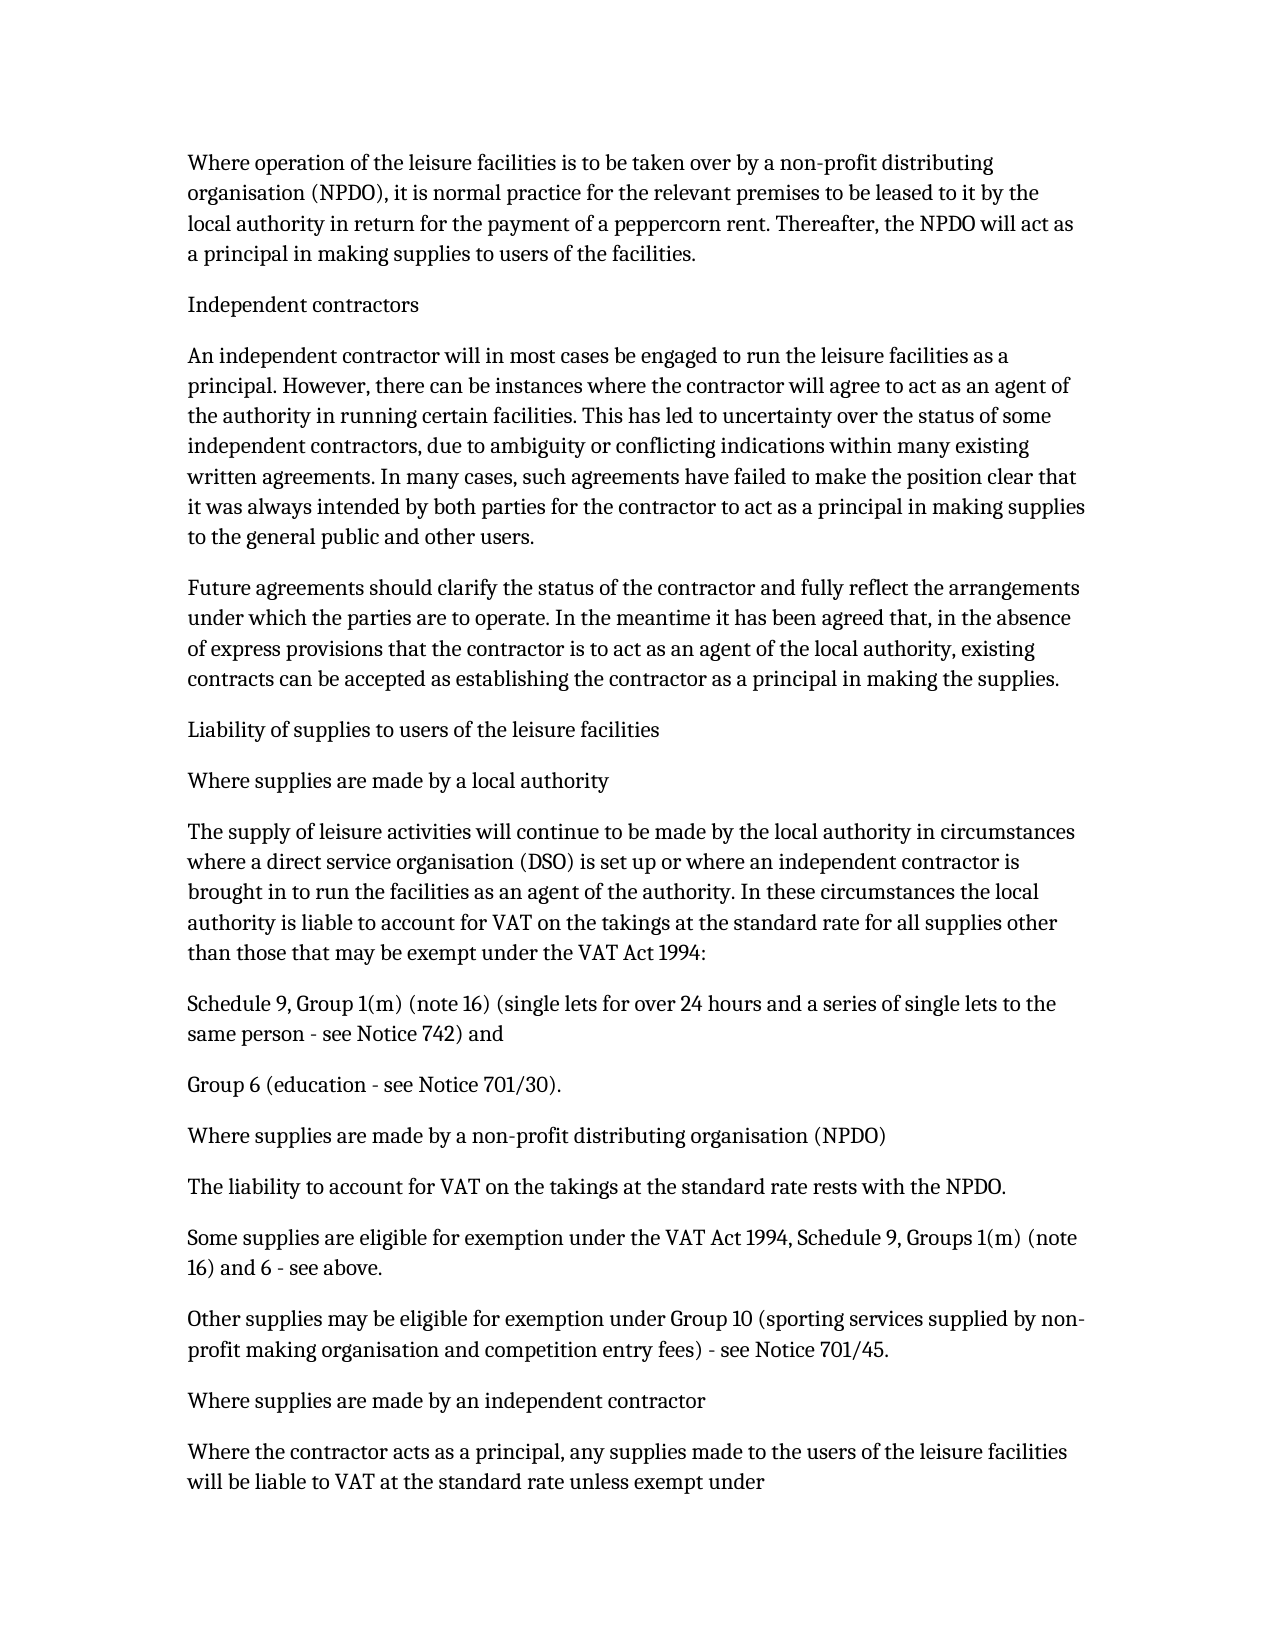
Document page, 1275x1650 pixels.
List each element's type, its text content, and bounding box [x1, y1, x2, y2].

text Where the contractor acts as a principal, any supplies made to the users of the leisure facilities will be liable to VAT at the standard rate unless exempt under [187, 1438, 1087, 1495]
text Where supplies are made by a non-profit distributing organisation (NPDO) [187, 1123, 1087, 1149]
text The supply of leisure activities will continue to be made by the local authority in circumstances where a direct service organisation (DSO) is set up or where an independent contractor is brought in to run the facilities as an agent of the authority. In these circumstances the local authority is liable to account for VAT on the takings at the standard rate for all supplies other than those that may be exempt under the VAT Act 1994: [187, 819, 1087, 966]
text The liability to account for VAT on the takings at the standard rate rests with the NPDO. [187, 1174, 1087, 1200]
text Liability of supplies to users of the leisure facilities [187, 717, 1087, 743]
text An independent contractor will in most cases be engaged to run the leisure facilities as a principal. However, there can be instances where the contractor will agree to act as an agent of the authority in running certain facilities. This has led to uncertainty over the status of some independent contractors, due to ambiguity or conflicting indications within many existing written agreements. In many cases, such agreements have failed to make the position clear that it was always intended by both parties for the contractor to act as a principal in making supplies to the general public and other users. [187, 343, 1087, 550]
text Other supplies may be eligible for exemption under Group 10 (sporting services supplied by non-profit making organisation and competition entry fees) - see Notice 701/45. [187, 1306, 1087, 1363]
text Where supplies are made by an independent contractor [187, 1387, 1087, 1414]
text Where operation of the leisure facilities is to be taken over by a non-profit distributing organisation (NPDO), it is normal practice for the relevant premises to be leased to it by the local authority in return for the payment of a peppercorn rent. Thereafter, the NPDO will act as a principal in making supplies to users of the facilities. [187, 150, 1087, 267]
text Group 6 (education - see Notice 701/30). [187, 1072, 1087, 1098]
text Independent contractors [187, 292, 1087, 318]
text Some supplies are eligible for exemption under the VAT Act 1994, Schedule 9, Groups 1(m) (note 16) and 6 - see above. [187, 1225, 1087, 1282]
text Schedule 9, Group 1(m) (note 16) (single lets for over 24 hours and a series of single lets to the same person - see Notice 742) and [187, 991, 1087, 1047]
text Future agreements should clarify the status of the contractor and fully reflect the arrangements under which the parties are to operate. In the meantime it has been agreed that, in the absence of express provisions that the contractor is to act as an agent of the local authority, existing contracts can be accepted as establishing the contractor as a principal in making the supplies. [187, 575, 1087, 692]
text Where supplies are made by a local authority [187, 768, 1087, 794]
